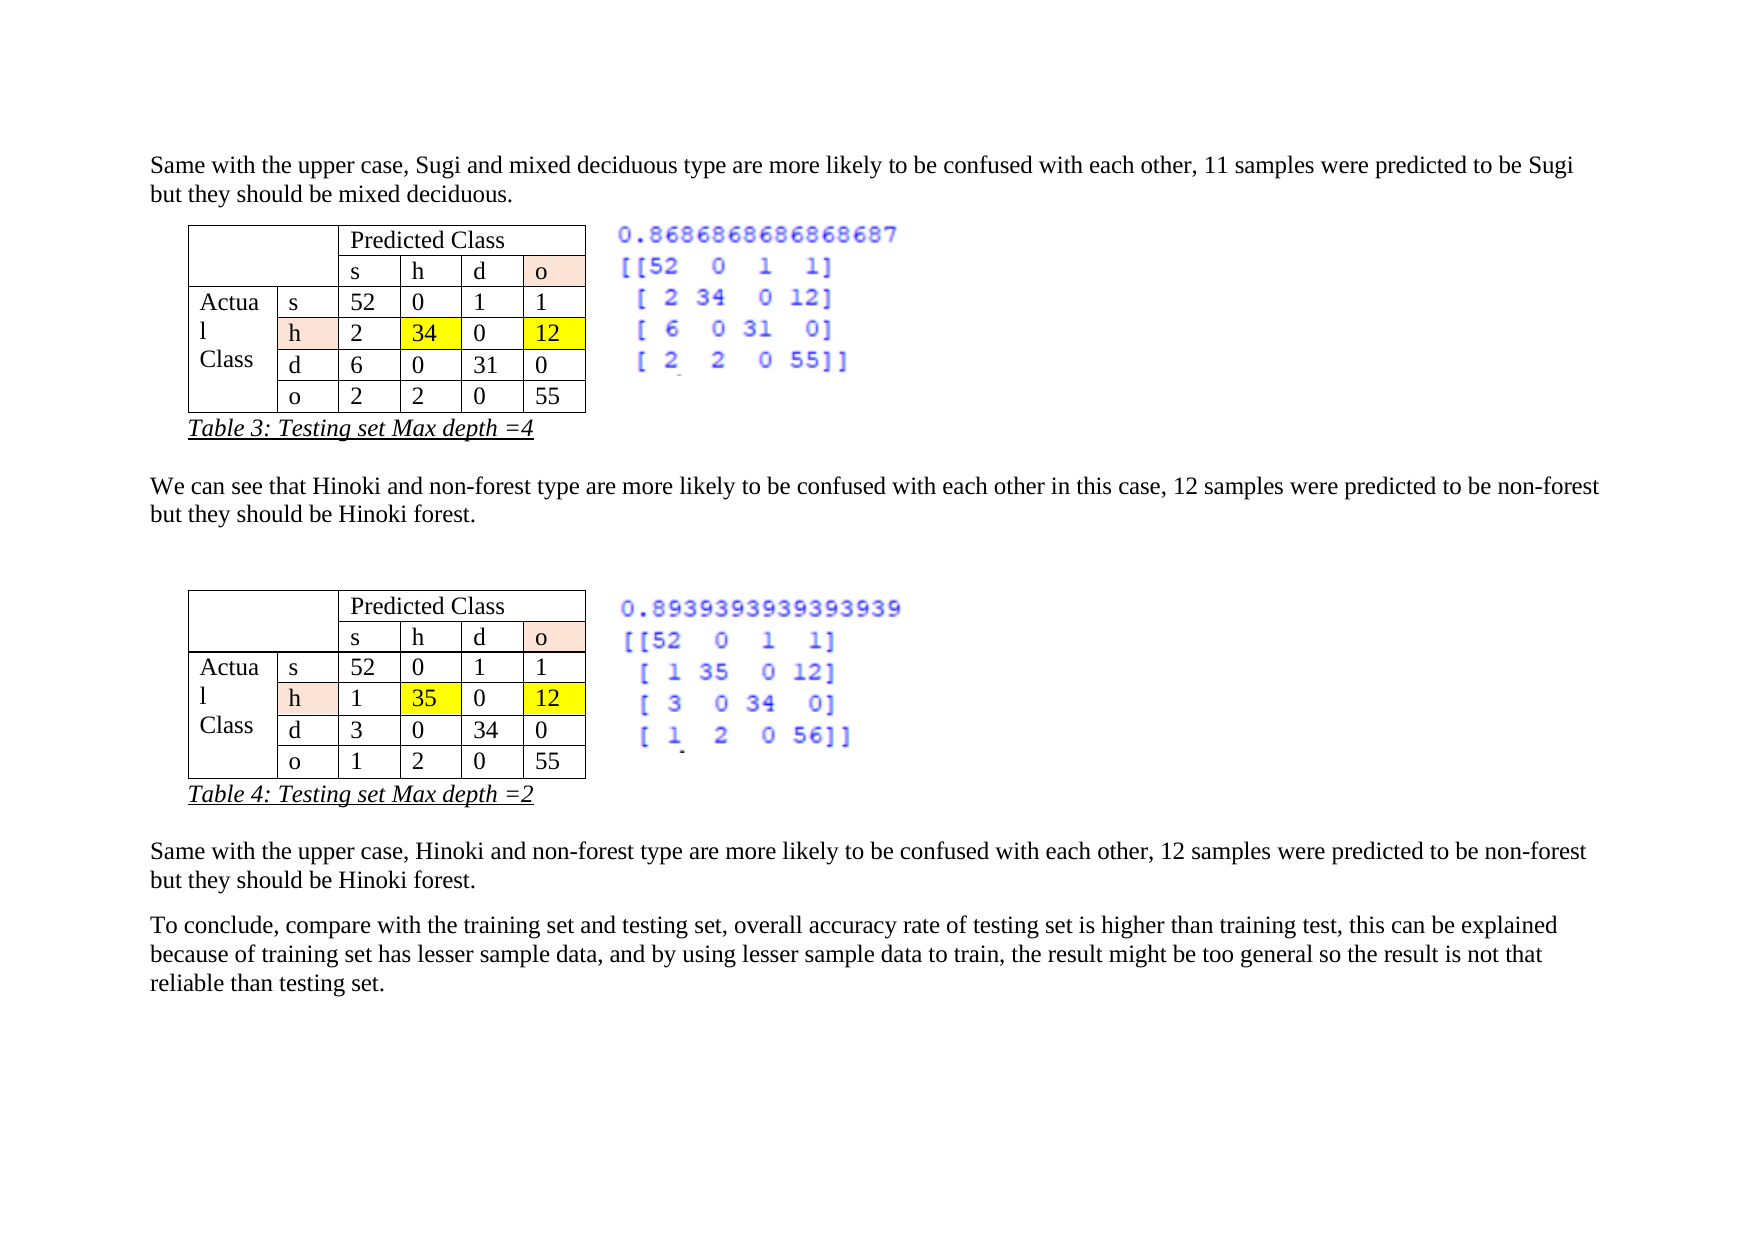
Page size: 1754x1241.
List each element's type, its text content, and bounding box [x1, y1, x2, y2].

table_cell 0 [462, 381, 523, 412]
table_cell Actual Class [189, 287, 277, 412]
table_cell 0 [462, 318, 523, 349]
table_cell 0 [462, 683, 523, 714]
table_cell d [278, 350, 338, 380]
table_cell 0 [524, 716, 585, 745]
text To conclude, compare with the training set and testing set, overall accuracy rate of testing set is higher than training test, this can be explained because of training set has lesser sample data, and by using lesser sample data to train, the result might be too general so the result is not that reliable than testing set. [385, 910, 1604, 997]
table_cell 6 [339, 350, 400, 380]
picture [616, 596, 915, 753]
table_cell 0 [401, 653, 461, 682]
text Table 3: Testing set Max depth =4 [187, 413, 1604, 442]
table_cell s [278, 653, 338, 682]
table_cell 0 [462, 746, 523, 778]
table_cell h [401, 622, 461, 651]
table_cell 12 [524, 318, 585, 349]
table_cell 34 [462, 716, 523, 745]
table_cell 55 [524, 381, 585, 412]
table_cell o [278, 381, 338, 412]
picture [610, 218, 904, 376]
table_cell 52 [339, 287, 400, 317]
table_cell 0 [401, 350, 461, 380]
table_cell s [278, 287, 338, 317]
table_cell 34 [401, 318, 461, 349]
table_cell h [278, 318, 338, 349]
table_cell d [462, 256, 523, 286]
table_cell 2 [401, 381, 461, 412]
text Same with the upper case, Sugi and mixed deciduous type are more likely to be confused with each other, 11 samples were predicted to be Sugi but they should be mixed deciduous. [150, 150, 1604, 208]
table_cell 1 [462, 653, 523, 682]
table_cell 0 [524, 350, 585, 380]
table_cell 12 [524, 683, 585, 714]
table_cell 35 [401, 683, 461, 714]
table_cell h [401, 256, 461, 286]
table_cell 0 [401, 716, 461, 745]
table_cell s [339, 256, 400, 286]
table_cell 1 [524, 653, 585, 682]
table_cell 2 [339, 381, 400, 412]
table_cell o [278, 746, 338, 778]
table_cell o [524, 256, 585, 286]
table_header Predicted Class [339, 226, 585, 255]
table_cell d [462, 622, 523, 651]
table_cell Actual Class [189, 653, 277, 778]
table_cell 1 [462, 287, 523, 317]
table_cell d [278, 716, 338, 745]
table_cell 3 [339, 716, 400, 745]
table_cell 1 [524, 287, 585, 317]
text We can see that Hinoki and non-forest type are more likely to be confused with each other in this case, 12 samples were predicted to be non-forest but they should be Hinoki forest. [150, 471, 1604, 528]
table_cell 0 [401, 287, 461, 317]
table_cell 1 [339, 746, 400, 778]
text Same with the upper case, Hinoki and non-forest type are more likely to be confused with each other, 12 samples were predicted to be non-forest but they should be Hinoki forest. [476, 836, 1604, 894]
text Table 4: Testing set Max depth =2 [187, 779, 1604, 807]
table_header Predicted Class [339, 591, 585, 621]
table_cell 1 [339, 683, 400, 714]
table_cell h [278, 683, 338, 714]
table_header [189, 591, 338, 651]
table_cell 55 [524, 746, 585, 778]
table_cell 52 [339, 653, 400, 682]
table_header [189, 226, 338, 286]
table_cell 31 [462, 350, 523, 380]
table_cell s [339, 622, 400, 651]
table_cell 2 [339, 318, 400, 349]
table_cell 2 [401, 746, 461, 778]
table_cell o [524, 622, 585, 651]
